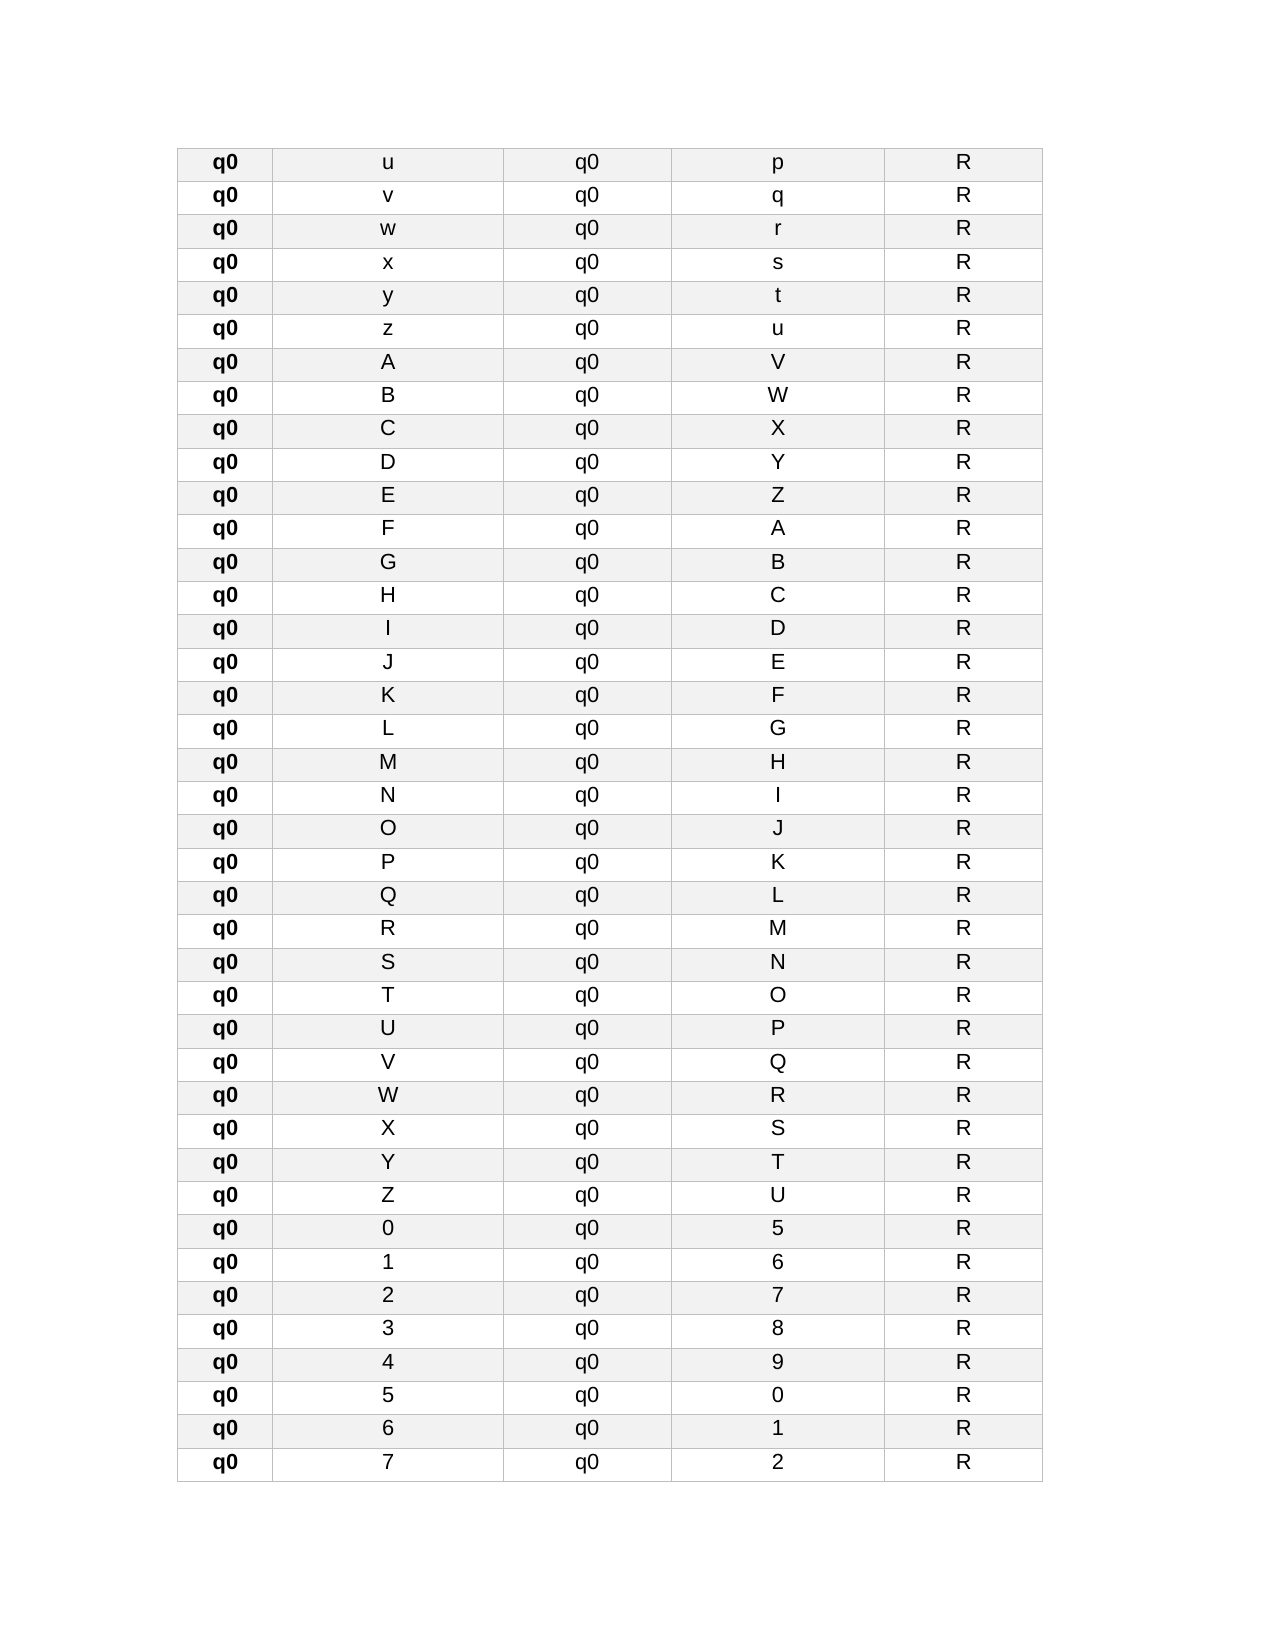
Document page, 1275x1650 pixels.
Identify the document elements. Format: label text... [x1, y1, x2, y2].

table_cell q0 [504, 1282, 671, 1314]
table_cell q0 [178, 582, 272, 614]
table_cell q0 [178, 982, 272, 1014]
table_cell q0 [178, 1282, 272, 1314]
table_cell q0 [178, 549, 272, 581]
table_cell R [273, 915, 503, 948]
table_cell P [672, 1015, 884, 1048]
table_cell V [672, 349, 884, 381]
table_cell V [273, 1049, 503, 1081]
table_cell R [885, 282, 1042, 314]
table_cell q0 [178, 615, 272, 648]
table_cell q0 [504, 215, 671, 248]
table_cell q0 [178, 682, 272, 714]
table_cell p [672, 149, 884, 181]
table_cell R [885, 449, 1042, 481]
table_cell Z [672, 482, 884, 514]
table_cell q0 [504, 649, 671, 681]
table_cell E [273, 482, 503, 514]
table_cell q0 [504, 282, 671, 314]
table_cell R [885, 382, 1042, 414]
table_cell 2 [273, 1282, 503, 1314]
table_cell 5 [672, 1215, 884, 1248]
table_cell S [672, 1115, 884, 1148]
table_cell q0 [504, 1082, 671, 1114]
table_cell M [672, 915, 884, 948]
table_cell R [672, 1082, 884, 1114]
table_cell X [273, 1115, 503, 1148]
table_cell R [885, 849, 1042, 881]
table_cell 0 [672, 1382, 884, 1414]
table_cell O [672, 982, 884, 1014]
table_cell Q [672, 1049, 884, 1081]
table_cell R [885, 749, 1042, 781]
table_cell I [672, 782, 884, 814]
table_cell R [885, 249, 1042, 281]
table_cell y [273, 282, 503, 314]
table_cell q0 [178, 382, 272, 414]
table_cell q0 [504, 749, 671, 781]
table_cell R [885, 649, 1042, 681]
table_cell q0 [504, 1449, 671, 1481]
table_cell q0 [178, 782, 272, 814]
table_cell R [885, 182, 1042, 214]
table_cell R [885, 1449, 1042, 1481]
table_cell q0 [178, 315, 272, 348]
table_cell q0 [504, 882, 671, 914]
table_cell q0 [504, 1049, 671, 1081]
table_cell q0 [504, 315, 671, 348]
table_cell q0 [178, 349, 272, 381]
table_cell q0 [504, 949, 671, 981]
table_cell q0 [504, 582, 671, 614]
table_cell R [885, 715, 1042, 748]
table_cell R [885, 1149, 1042, 1181]
table_cell u [672, 315, 884, 348]
table_cell U [273, 1015, 503, 1048]
table_cell R [885, 949, 1042, 981]
table_cell R [885, 1182, 1042, 1214]
table_cell K [273, 682, 503, 714]
table_cell q0 [178, 749, 272, 781]
table_cell H [672, 749, 884, 781]
table_cell q0 [178, 815, 272, 848]
table_cell q0 [178, 482, 272, 514]
table_cell u [273, 149, 503, 181]
table_cell v [273, 182, 503, 214]
table_cell 3 [273, 1315, 503, 1348]
table_cell q0 [178, 949, 272, 981]
table_cell Z [273, 1182, 503, 1214]
table_cell q0 [178, 882, 272, 914]
table_cell R [885, 682, 1042, 714]
table_cell B [273, 382, 503, 414]
table_cell 4 [273, 1349, 503, 1381]
table_cell R [885, 882, 1042, 914]
table_cell R [885, 982, 1042, 1014]
table_cell N [672, 949, 884, 981]
table_cell q0 [178, 1015, 272, 1048]
table_cell R [885, 1349, 1042, 1381]
table_cell 9 [672, 1349, 884, 1381]
table_cell x [273, 249, 503, 281]
table_cell R [885, 1215, 1042, 1248]
table_cell q0 [178, 1382, 272, 1414]
table_cell Y [273, 1149, 503, 1181]
table_cell F [273, 515, 503, 548]
table_cell q0 [504, 1249, 671, 1281]
table_cell q0 [504, 149, 671, 181]
table_cell J [672, 815, 884, 848]
table_cell q0 [178, 449, 272, 481]
table_cell R [885, 615, 1042, 648]
table_cell R [885, 1415, 1042, 1448]
table_cell P [273, 849, 503, 881]
table_cell q0 [178, 849, 272, 881]
table_cell R [885, 315, 1042, 348]
table_cell q0 [178, 215, 272, 248]
table_cell q0 [504, 515, 671, 548]
table_cell s [672, 249, 884, 281]
table_cell 1 [672, 1415, 884, 1448]
table_cell q0 [504, 982, 671, 1014]
table_cell D [273, 449, 503, 481]
table_cell 1 [273, 1249, 503, 1281]
table_cell 6 [273, 1415, 503, 1448]
table_cell 8 [672, 1315, 884, 1348]
table_cell t [672, 282, 884, 314]
table_cell U [672, 1182, 884, 1214]
table_cell R [885, 1115, 1042, 1148]
table_cell q0 [178, 1115, 272, 1148]
table_cell K [672, 849, 884, 881]
table_cell R [885, 1015, 1042, 1048]
table_cell q0 [504, 349, 671, 381]
table_cell q0 [178, 1182, 272, 1214]
table_cell I [273, 615, 503, 648]
table_cell W [273, 1082, 503, 1114]
table_cell z [273, 315, 503, 348]
table_cell q0 [178, 1215, 272, 1248]
table_cell q0 [504, 1115, 671, 1148]
table_cell H [273, 582, 503, 614]
table_cell q0 [178, 915, 272, 948]
table_cell q0 [504, 482, 671, 514]
table_cell R [885, 215, 1042, 248]
table_cell R [885, 782, 1042, 814]
table_cell 7 [672, 1282, 884, 1314]
table_cell A [672, 515, 884, 548]
table_cell q0 [504, 715, 671, 748]
table_cell G [273, 549, 503, 581]
table_cell q0 [504, 382, 671, 414]
table_cell q0 [504, 415, 671, 448]
table_cell D [672, 615, 884, 648]
table_cell R [885, 1249, 1042, 1281]
table_cell q0 [504, 182, 671, 214]
table_cell G [672, 715, 884, 748]
table_cell 0 [273, 1215, 503, 1248]
table_cell q0 [504, 1315, 671, 1348]
table_cell R [885, 1282, 1042, 1314]
table_cell J [273, 649, 503, 681]
table_cell q0 [504, 682, 671, 714]
table_cell q0 [178, 1082, 272, 1114]
table_cell q0 [504, 249, 671, 281]
table_cell r [672, 215, 884, 248]
table_cell S [273, 949, 503, 981]
table_cell q0 [178, 1249, 272, 1281]
table_cell q0 [178, 1449, 272, 1481]
table_cell F [672, 682, 884, 714]
table_cell R [885, 549, 1042, 581]
table_cell q0 [504, 1149, 671, 1181]
table_cell E [672, 649, 884, 681]
table_cell q0 [178, 249, 272, 281]
table_cell q0 [504, 1182, 671, 1214]
table_cell q0 [178, 182, 272, 214]
table_cell R [885, 1315, 1042, 1348]
table_cell R [885, 1382, 1042, 1414]
table_cell N [273, 782, 503, 814]
table_cell 7 [273, 1449, 503, 1481]
table_cell q0 [504, 1015, 671, 1048]
table_cell q0 [504, 1349, 671, 1381]
table_cell W [672, 382, 884, 414]
table_cell q0 [178, 415, 272, 448]
table_cell Q [273, 882, 503, 914]
table_cell 6 [672, 1249, 884, 1281]
table_cell q0 [178, 282, 272, 314]
table_cell R [885, 149, 1042, 181]
table_cell q0 [504, 915, 671, 948]
table_cell 2 [672, 1449, 884, 1481]
table_cell A [273, 349, 503, 381]
table_cell q0 [178, 1149, 272, 1181]
table_cell 5 [273, 1382, 503, 1414]
table_cell Y [672, 449, 884, 481]
table_cell q0 [504, 849, 671, 881]
table_cell M [273, 749, 503, 781]
table_cell T [672, 1149, 884, 1181]
table_cell q0 [504, 1215, 671, 1248]
table_cell q [672, 182, 884, 214]
table_cell q0 [504, 1382, 671, 1414]
table_cell q0 [178, 715, 272, 748]
table_cell q0 [178, 1415, 272, 1448]
table_cell q0 [504, 815, 671, 848]
table_cell R [885, 815, 1042, 848]
table_cell C [273, 415, 503, 448]
table_cell R [885, 1082, 1042, 1114]
table_cell R [885, 482, 1042, 514]
table_cell w [273, 215, 503, 248]
table_cell C [672, 582, 884, 614]
table_cell q0 [178, 1315, 272, 1348]
table_cell q0 [178, 1049, 272, 1081]
table_cell O [273, 815, 503, 848]
table_cell q0 [504, 549, 671, 581]
table_cell R [885, 582, 1042, 614]
table_cell B [672, 549, 884, 581]
table_cell T [273, 982, 503, 1014]
table_cell q0 [504, 782, 671, 814]
table_cell q0 [178, 149, 272, 181]
table_cell R [885, 349, 1042, 381]
table_cell q0 [178, 1349, 272, 1381]
table_cell q0 [504, 1415, 671, 1448]
table_cell R [885, 415, 1042, 448]
table_cell q0 [178, 649, 272, 681]
table_cell q0 [504, 615, 671, 648]
table_cell L [672, 882, 884, 914]
table_cell L [273, 715, 503, 748]
table_cell R [885, 1049, 1042, 1081]
table_cell X [672, 415, 884, 448]
table_cell q0 [504, 449, 671, 481]
table_cell q0 [178, 515, 272, 548]
table_cell R [885, 915, 1042, 948]
table_cell R [885, 515, 1042, 548]
